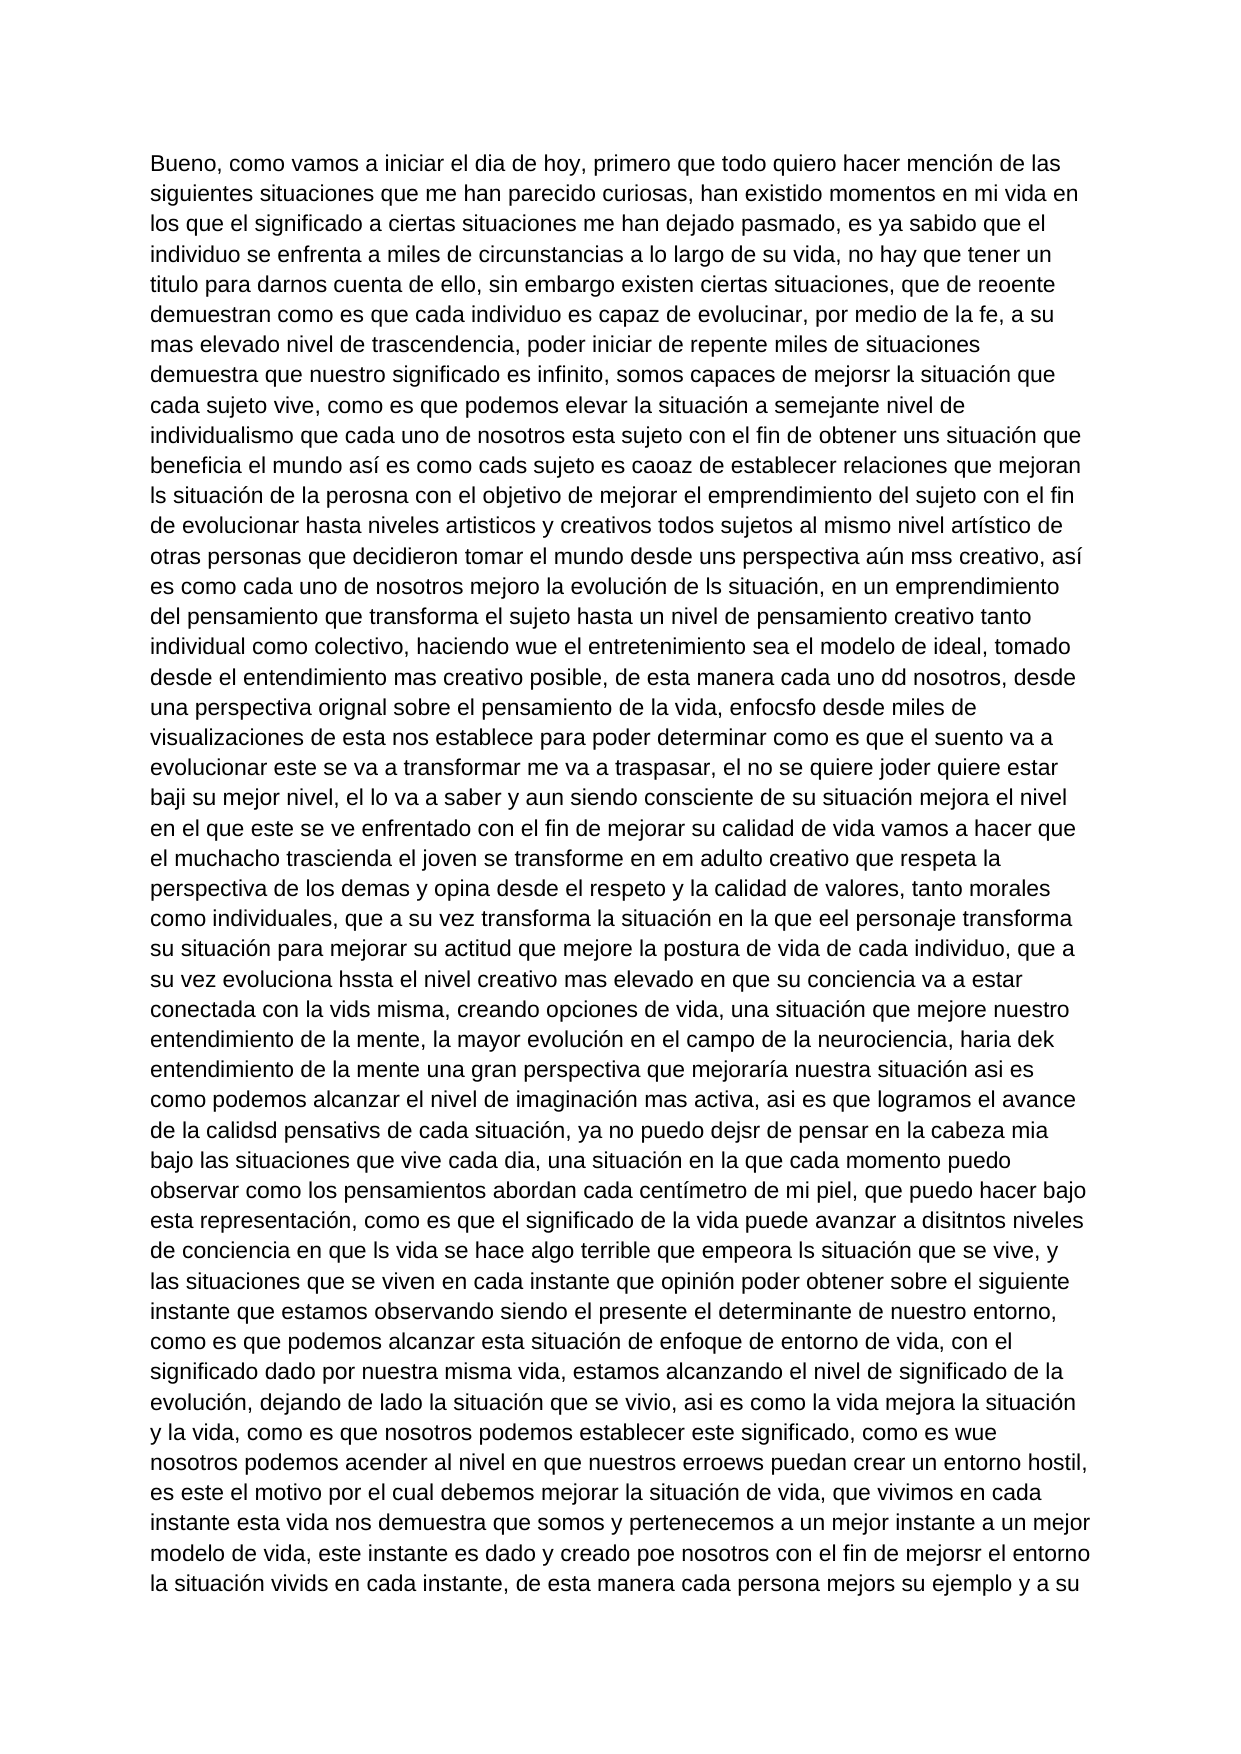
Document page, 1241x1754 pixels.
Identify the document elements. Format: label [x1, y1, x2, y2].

text [150, 150, 1090, 1596]
